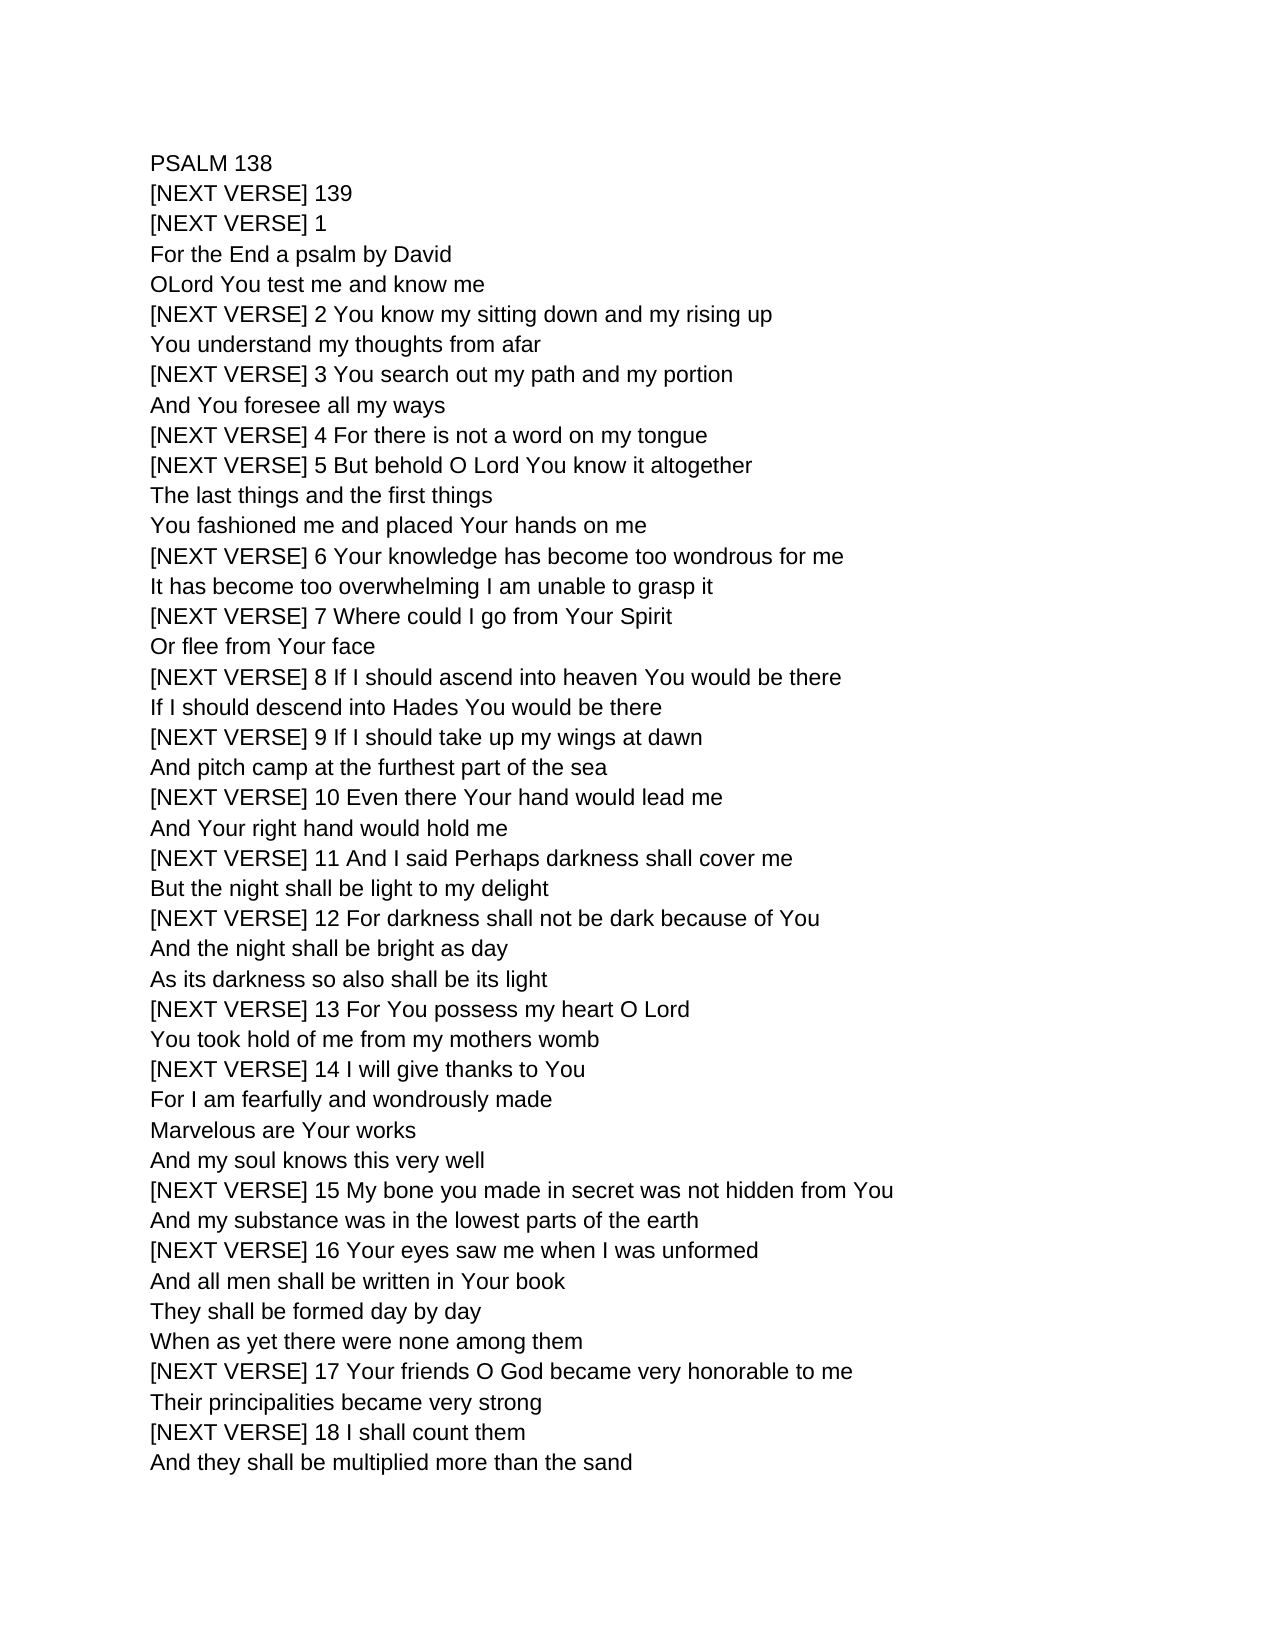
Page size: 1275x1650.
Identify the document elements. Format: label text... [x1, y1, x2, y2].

text PSALM 138 [150, 150, 1125, 176]
text For the End a psalm by David [150, 241, 1125, 267]
text And my soul knows this very well [150, 1147, 1125, 1173]
text Their principalities became very strong [150, 1388, 1125, 1415]
text And all men shall be written in Your book [150, 1268, 1125, 1294]
text And You foresee all my ways [150, 392, 1125, 418]
text [NEXT VERSE] 2 You know my sitting down and my rising up [150, 301, 1125, 327]
text [NEXT VERSE] 10 Even there Your hand would lead me [150, 784, 1125, 811]
text They shall be formed day by day [150, 1298, 1125, 1324]
text Marvelous are Your works [150, 1117, 1125, 1143]
text And pitch camp at the furthest part of the sea [150, 754, 1125, 781]
text [NEXT VERSE] 5 But behold O Lord You know it altogether [150, 452, 1125, 478]
text You understand my thoughts from afar [150, 331, 1125, 358]
text When as yet there were none among them [150, 1328, 1125, 1354]
text [NEXT VERSE] 6 Your knowledge has become too wondrous for me [150, 543, 1125, 569]
text It has become too overwhelming I am unable to grasp it [150, 573, 1125, 599]
text [NEXT VERSE] 18 I shall count them [150, 1419, 1125, 1445]
text For I am fearfully and wondrously made [150, 1086, 1125, 1113]
text [NEXT VERSE] 11 And I said Perhaps darkness shall cover me [150, 845, 1125, 871]
text You took hold of me from my mothers womb [150, 1026, 1125, 1052]
text [NEXT VERSE] 17 Your friends O God became very honorable to me [150, 1358, 1125, 1385]
text [NEXT VERSE] 13 For You possess my heart O Lord [150, 996, 1125, 1022]
text [NEXT VERSE] 4 For there is not a word on my tongue [150, 422, 1125, 448]
text If I should descend into Hades You would be there [150, 694, 1125, 720]
text [NEXT VERSE] 16 Your eyes saw me when I was unformed [150, 1237, 1125, 1264]
text And they shall be multiplied more than the sand [150, 1449, 1125, 1475]
text And the night shall be bright as day [150, 935, 1125, 962]
text As its darkness so also shall be its light [150, 966, 1125, 992]
text OLord You test me and know me [150, 271, 1125, 297]
text And my substance was in the lowest parts of the earth [150, 1207, 1125, 1234]
text [NEXT VERSE] 7 Where could I go from Your Spirit [150, 603, 1125, 629]
text You fashioned me and placed Your hands on me [150, 512, 1125, 539]
text But the night shall be light to my delight [150, 875, 1125, 901]
text The last things and the first things [150, 482, 1125, 509]
text [NEXT VERSE] 12 For darkness shall not be dark because of You [150, 905, 1125, 932]
text [NEXT VERSE] 8 If I should ascend into heaven You would be there [150, 663, 1125, 690]
text Or flee from Your face [150, 633, 1125, 660]
text [NEXT VERSE] 139 [150, 180, 1125, 207]
text [NEXT VERSE] 9 If I should take up my wings at dawn [150, 724, 1125, 750]
text [NEXT VERSE] 3 You search out my path and my portion [150, 361, 1125, 388]
text [NEXT VERSE] 15 My bone you made in secret was not hidden from You [150, 1177, 1125, 1203]
text [NEXT VERSE] 1 [150, 210, 1125, 237]
text And Your right hand would hold me [150, 814, 1125, 841]
text [NEXT VERSE] 14 I will give thanks to You [150, 1056, 1125, 1083]
